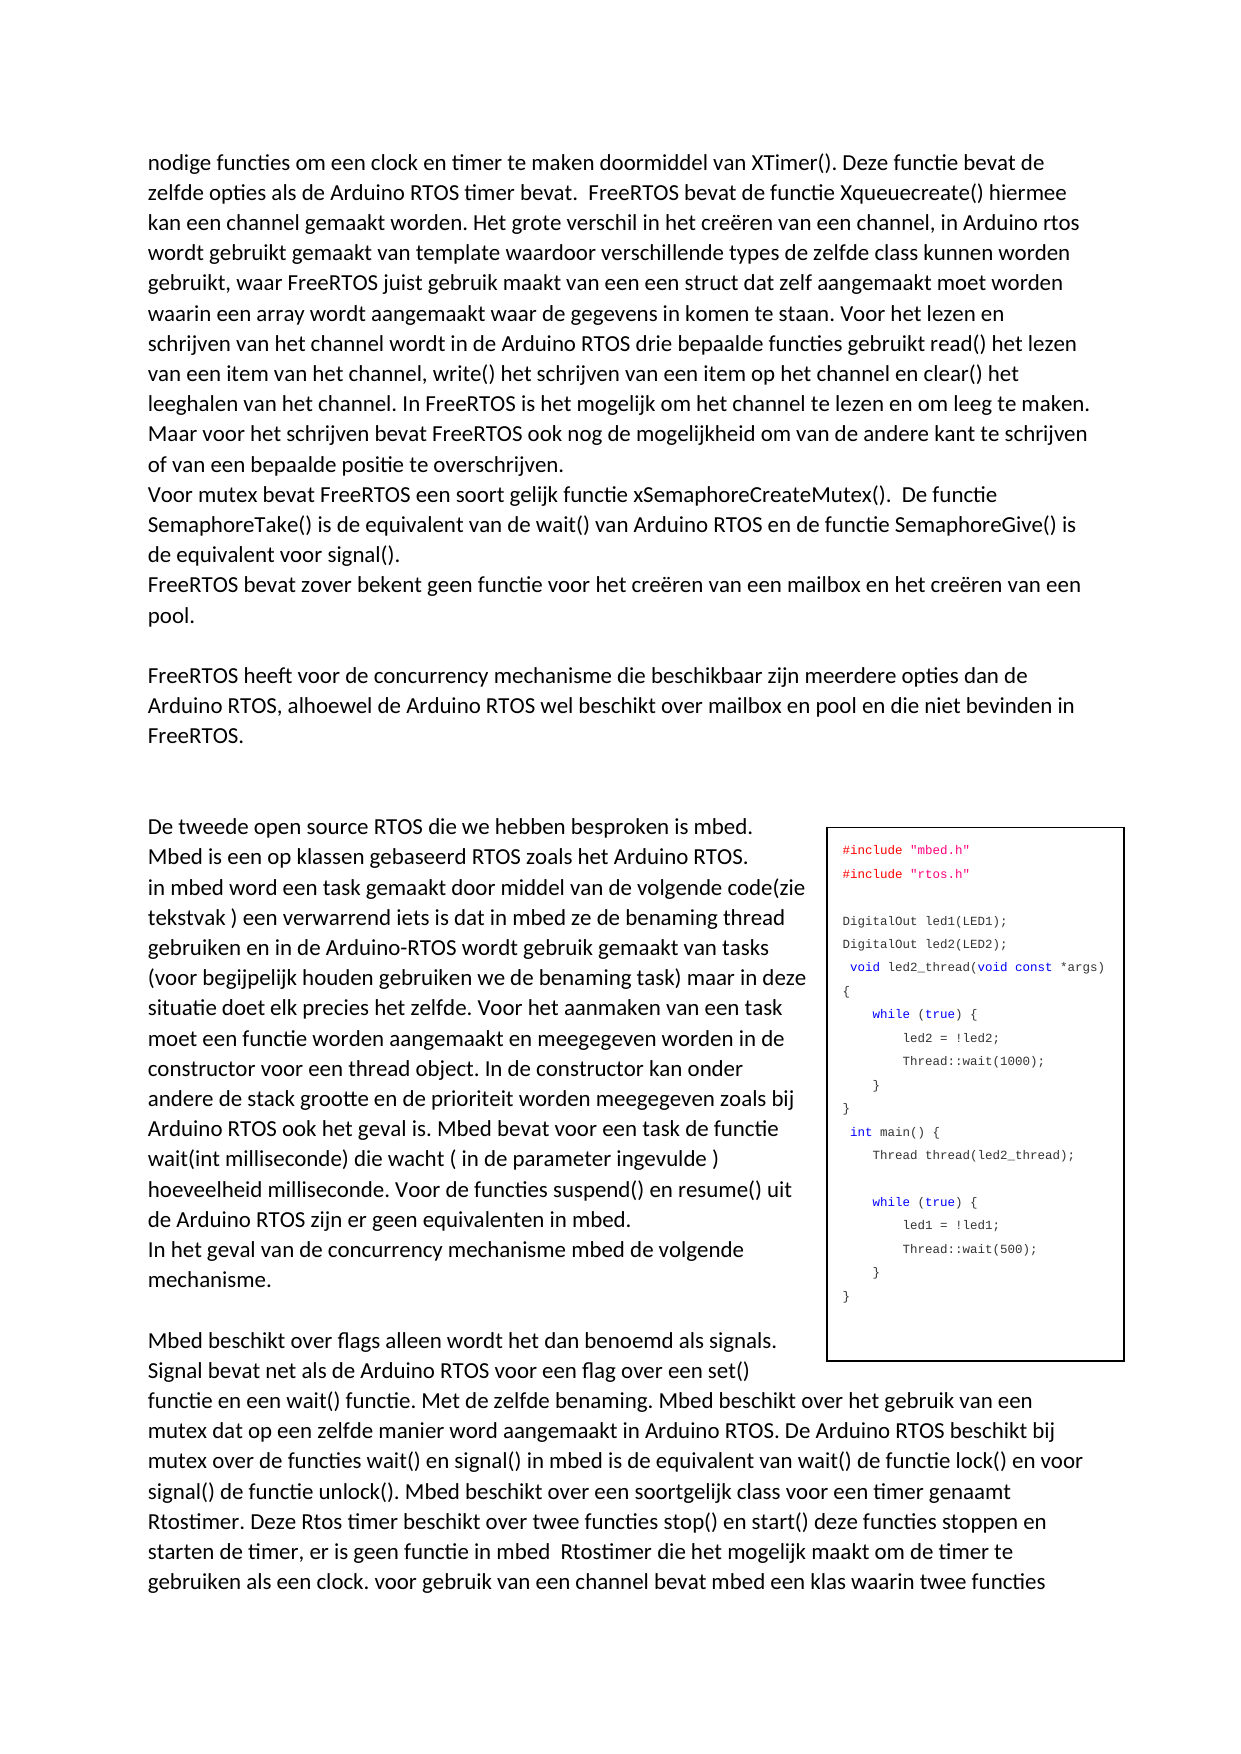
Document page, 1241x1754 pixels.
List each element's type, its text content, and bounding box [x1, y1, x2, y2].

text De tweede open source RTOS die we hebben besproken is mbed. Mbed is een op klassen gebaseerd RTOS zoals het Arduino RTOS. [148, 812, 1093, 870]
text FreeRTOS bevat zover bekent geen functie voor het creëren van een mailbox en het creëren van een pool. [148, 571, 1093, 629]
text In het geval van de concurrency mechanisme mbed de volgende mechanisme. [148, 1235, 826, 1293]
text FreeRTOS heeft voor de concurrency mechanisme die beschikbaar zijn meerdere opties dan de Arduino RTOS, alhoewel de Arduino RTOS wel beschikt over mailbox en pool en die niet bevinden in FreeRTOS. [148, 661, 1093, 749]
text Voor mutex bevat FreeRTOS een soort gelijk functie xSemaphoreCreateMutex(). De functie SemaphoreTake() is de equivalent van de wait() van Arduino RTOS en de functie SemaphoreGive() is de equivalent voor signal(). [148, 480, 1093, 568]
text in mbed word een task gemaakt door middel van de volgende code(zie tekstvak ) een verwarrend iets is dat in mbed ze de benaming thread gebruiken en in de Arduino-RTOS wordt gebruik gemaakt van tasks (voor begijpelijk houden gebruiken we de benaming task) maar in deze situatie doet elk precies het zelfde. Voor het aanmaken van een task moet een functie worden aangemaakt en meegegeven worden in de constructor voor een thread object. In de constructor kan onder andere de stack grootte en de prioriteit worden meegegeven zoals bij Arduino RTOS ook het geval is. Mbed bevat voor een task de functie wait(int milliseconde) die wacht ( in de parameter ingevulde ) hoeveelheid milliseconde. Voor de functies suspend() en resume() uit de Arduino RTOS zijn er geen equivalenten in mbed. [148, 873, 826, 1233]
text Mbed beschikt over flags alleen wordt het dan benoemd als signals. [148, 1326, 826, 1354]
